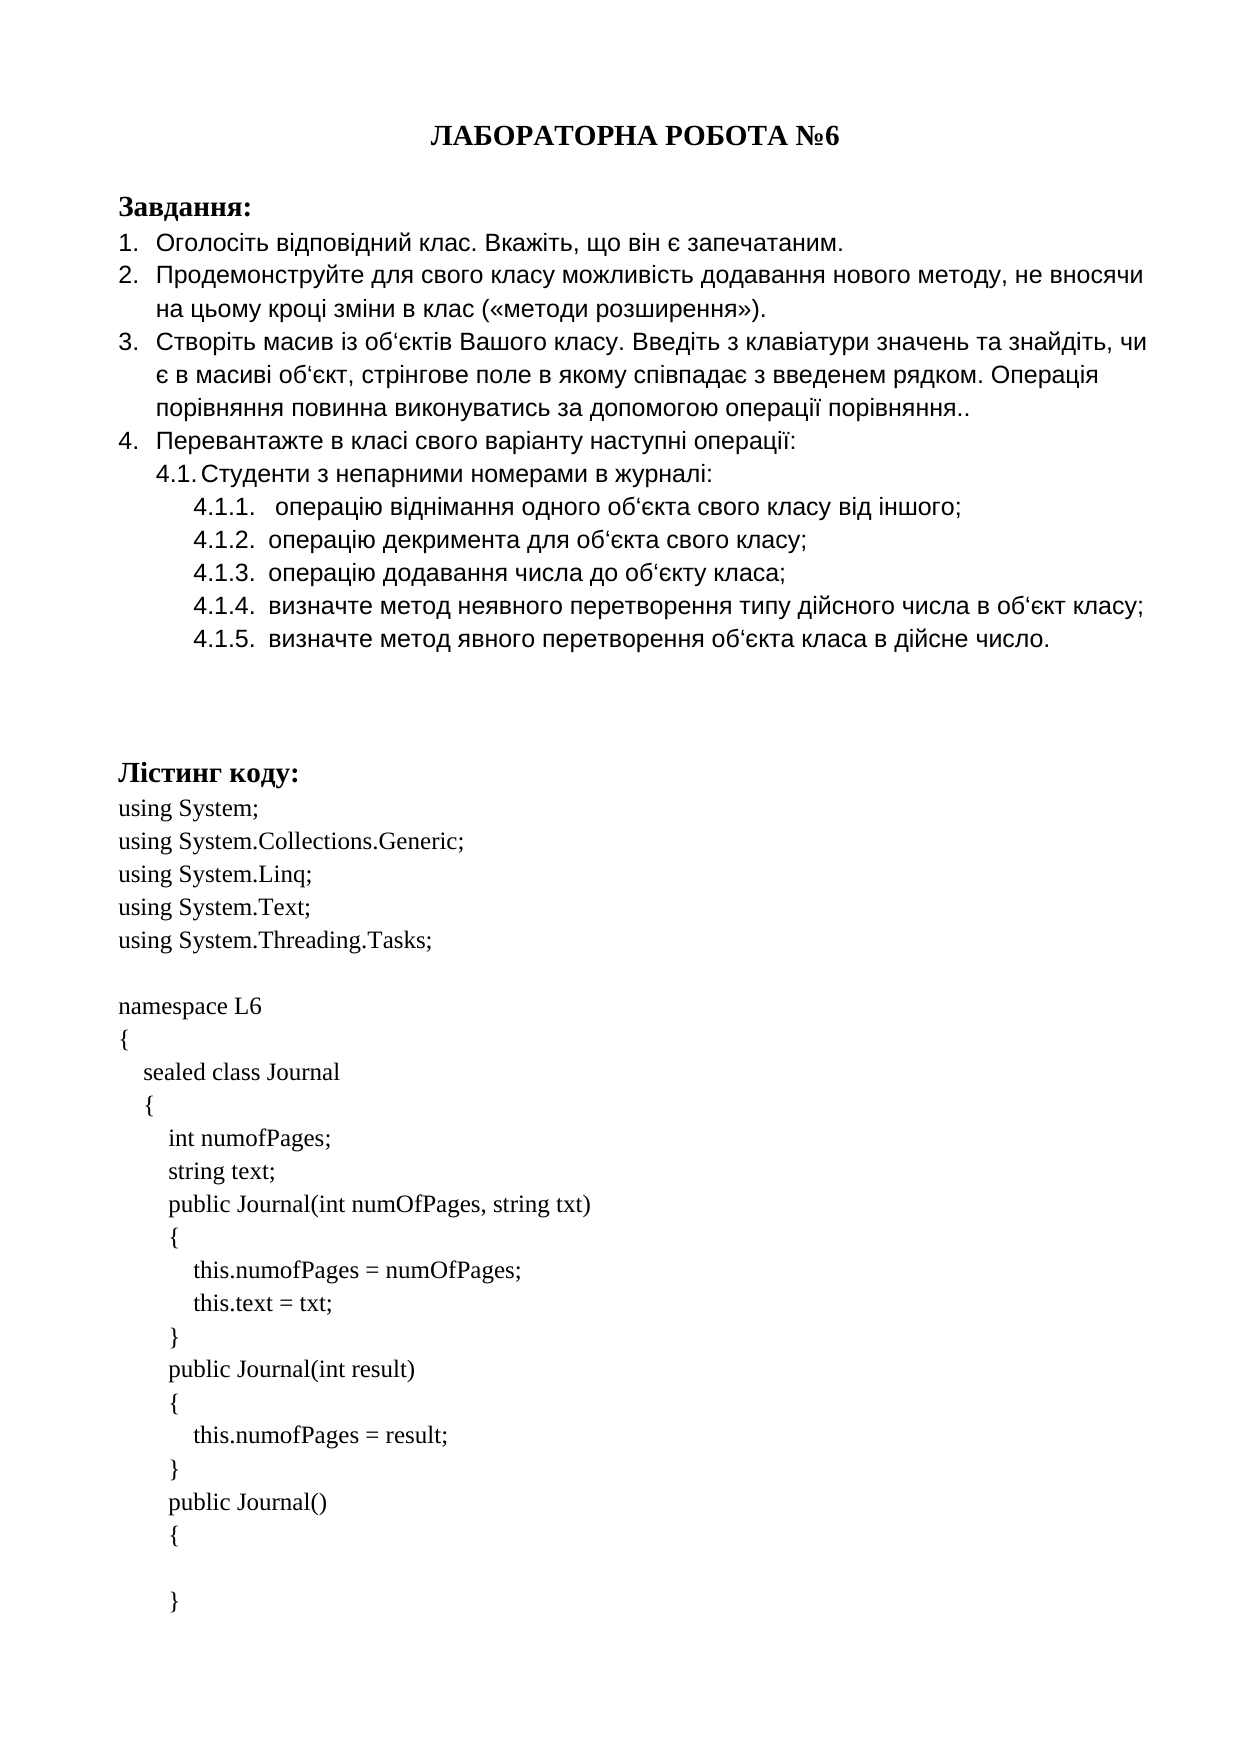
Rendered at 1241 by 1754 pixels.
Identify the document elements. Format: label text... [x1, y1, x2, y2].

text { [118, 1222, 1152, 1251]
list визначте метод неявного перетворення типу дійсного числа в об‘єкт класу; [193, 591, 1152, 619]
list Продемонструйте для свого класу можливість додавання нового методу, не вносячи на цьому кроці зміни в клас («методи розширення»). [118, 261, 1152, 322]
text Лістинг коду: [118, 755, 1152, 788]
text public Journal(int result) [118, 1354, 1152, 1383]
text using System; [118, 793, 1152, 822]
list Студенти з непарними номерами в журналі: [156, 459, 1152, 487]
text this.numofPages = result; [118, 1421, 1152, 1449]
text { [118, 1388, 1152, 1416]
list Створіть масив із об‘єктів Вашого класу. Введіть з клавіатури значень та знайдіть, чи є в масиві об‘єкт, стрінгове поле в якому співпадає з введенем рядком. Операція порівняння повинна виконуватись за допомогою операції порівняння.. [118, 327, 1152, 421]
text { [118, 1024, 1152, 1053]
text int numofPages; [118, 1123, 1152, 1152]
text Завдання: [118, 189, 1152, 222]
text { [118, 1090, 1152, 1119]
list операцію декримента для об‘єкта свого класу; [193, 525, 1152, 553]
text namespace L6 [118, 991, 1152, 1020]
list Перевантажте в класі свого варіанту наступні операції: [118, 426, 1152, 454]
text using System.Linq; [118, 859, 1152, 888]
text Лабораторна робота №6 [118, 118, 1152, 185]
text this.text = txt; [118, 1288, 1152, 1317]
text using System.Threading.Tasks; [118, 925, 1152, 954]
text public Journal(int numOfPages, string txt) [118, 1189, 1152, 1218]
text } [118, 1322, 1152, 1350]
text sealed class Journal [118, 1057, 1152, 1086]
list операцію віднімання одного об‘єкта свого класу від іншого; [193, 492, 1152, 520]
list Оголосіть відповідний клас. Вкажіть, що він є запечатаним. [118, 227, 1152, 256]
text public Journal() [118, 1487, 1152, 1515]
text { [118, 1520, 1152, 1548]
text } [118, 1586, 1152, 1614]
list визначте метод явного перетворення об‘єкта класа в дійсне число. [193, 624, 1152, 652]
text using System.Collections.Generic; [118, 826, 1152, 855]
list операцію додавання числа до об‘єкту класа; [193, 558, 1152, 586]
text string text; [118, 1156, 1152, 1185]
text using System.Text; [118, 892, 1152, 921]
text this.numofPages = numOfPages; [118, 1256, 1152, 1284]
text } [118, 1454, 1152, 1482]
